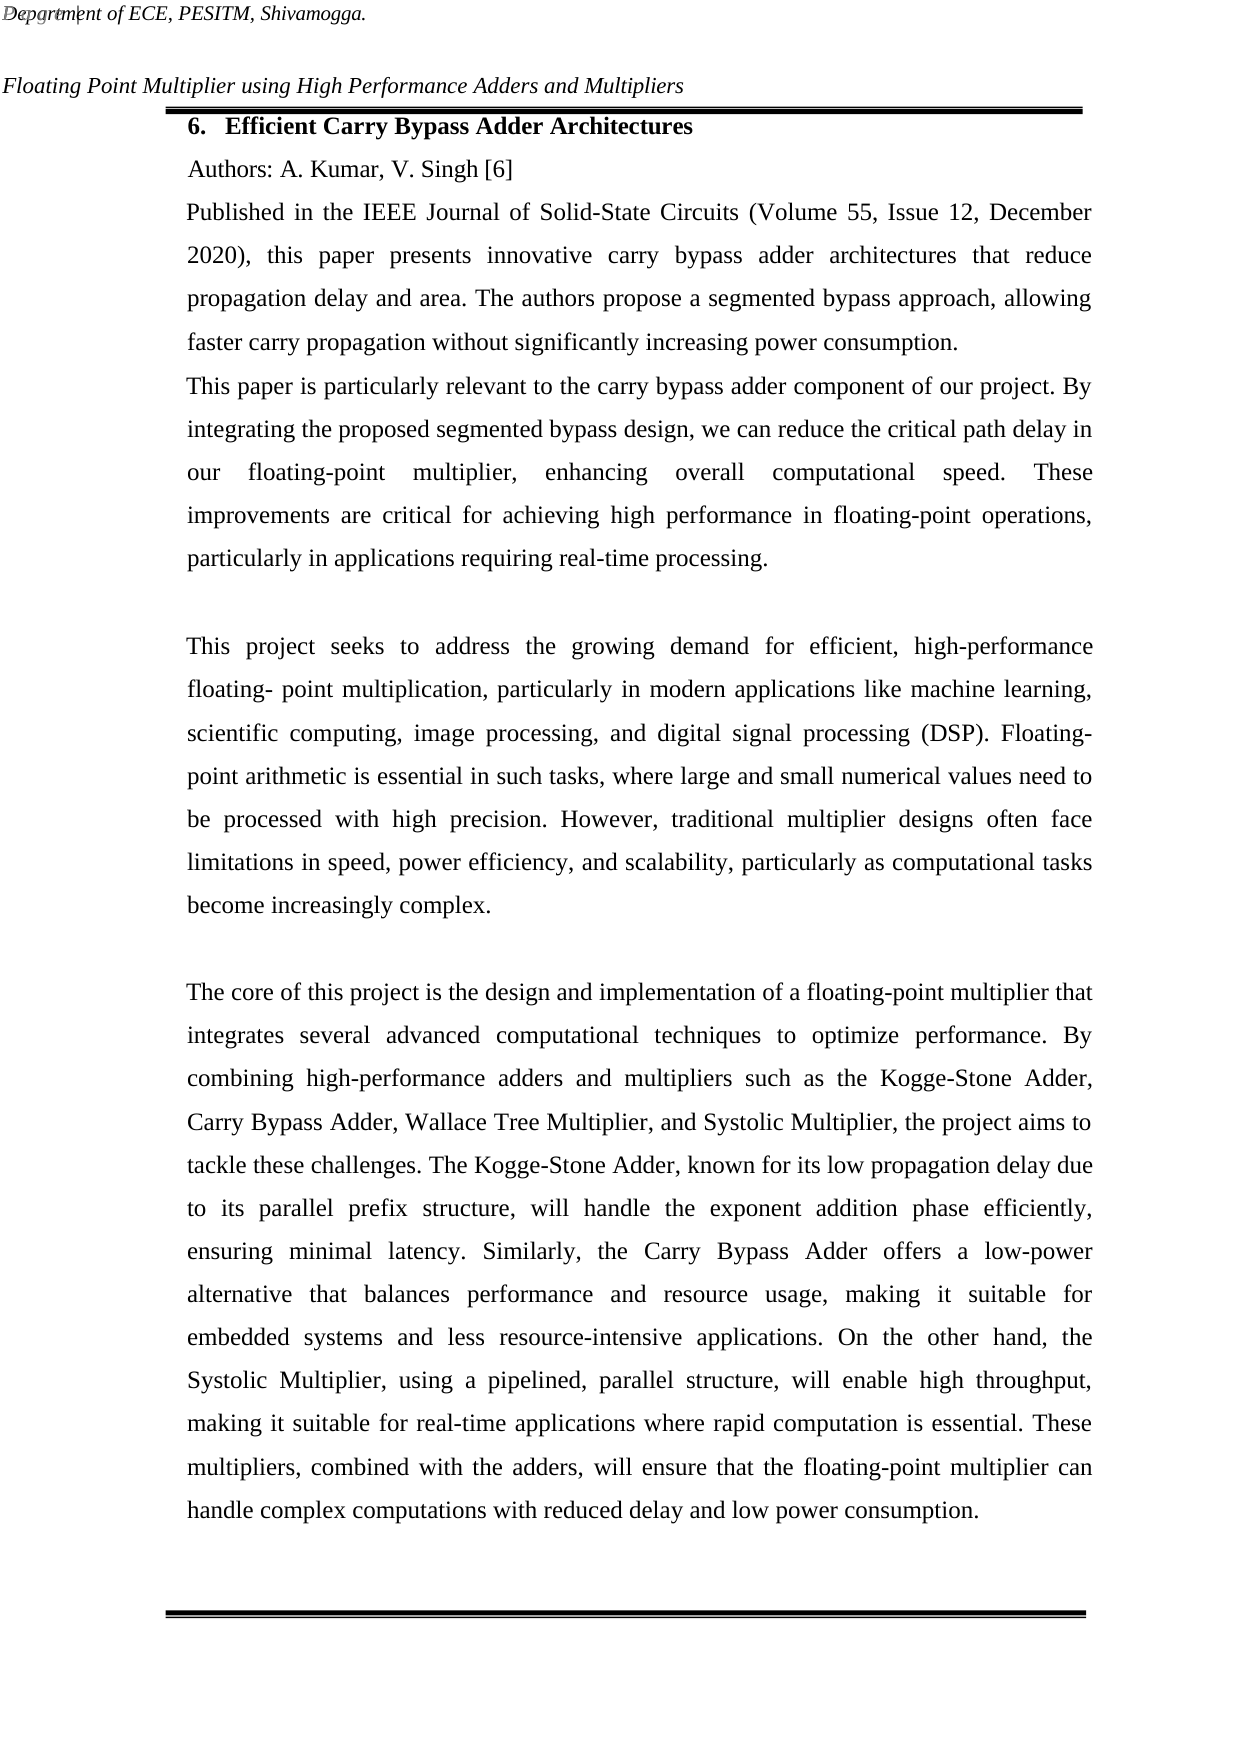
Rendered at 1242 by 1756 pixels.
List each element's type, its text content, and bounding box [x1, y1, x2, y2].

text Authors: A. Kumar, V. Singh [6] [187, 154, 1168, 183]
text The core of this project is the design and implementation of a floating-point multiplier that integrates several advanced computational techniques to optimize performance. By combining high-performance adders and multipliers such as the Kogge-Stone Adder, Carry Bypass Adder, Wallace Tree Multiplier, and Systolic Multiplier, the project aims to tackle these challenges. The Kogge-Stone Adder, known for its low propagation delay due to its parallel prefix structure, will handle the exponent addition phase efficiently, ensuring minimal latency. Similarly, the Carry Bypass Adder offers a low-power alternative that balances performance and resource usage, making it suitable for embedded systems and less resource-intensive applications. On the other hand, the Systolic Multiplier, using a pipelined, parallel structure, will enable high throughput, making it suitable for real-time applications where rapid computation is essential. These multipliers, combined with the adders, will ensure that the floating-point multiplier can handle complex computations with reduced delay and low power consumption. [186, 977, 1093, 1523]
text Published in the IEEE Journal of Solid-State Circuits (Volume 55, Issue 12, December 2020), this paper presents innovative carry bypass adder architectures that reduce propagation delay and area. The authors propose a segmented bypass approach, allowing faster carry propagation without significantly increasing power consumption. [186, 197, 1093, 355]
text This paper is particularly relevant to the carry bypass adder component of our project. By integrating the proposed segmented bypass design, we can reduce the critical path delay in our floating-point multiplier, enhancing overall computational speed. These improvements are critical for achieving high performance in floating-point operations, particularly in applications requiring real-time processing. [186, 371, 1093, 572]
subtitle Efficient Carry Bypass Adder Architectures [187, 112, 1168, 140]
text This project seeks to address the growing demand for efficient, high-performance floating- point multiplication, particularly in modern applications like machine learning, scientific computing, image processing, and digital signal processing (DSP). Floating-point arithmetic is essential in such tasks, where large and small numerical values need to be processed with high precision. However, traditional multiplier designs often face limitations in speed, power efficiency, and scalability, particularly as computational tasks become increasingly complex. [186, 631, 1093, 919]
